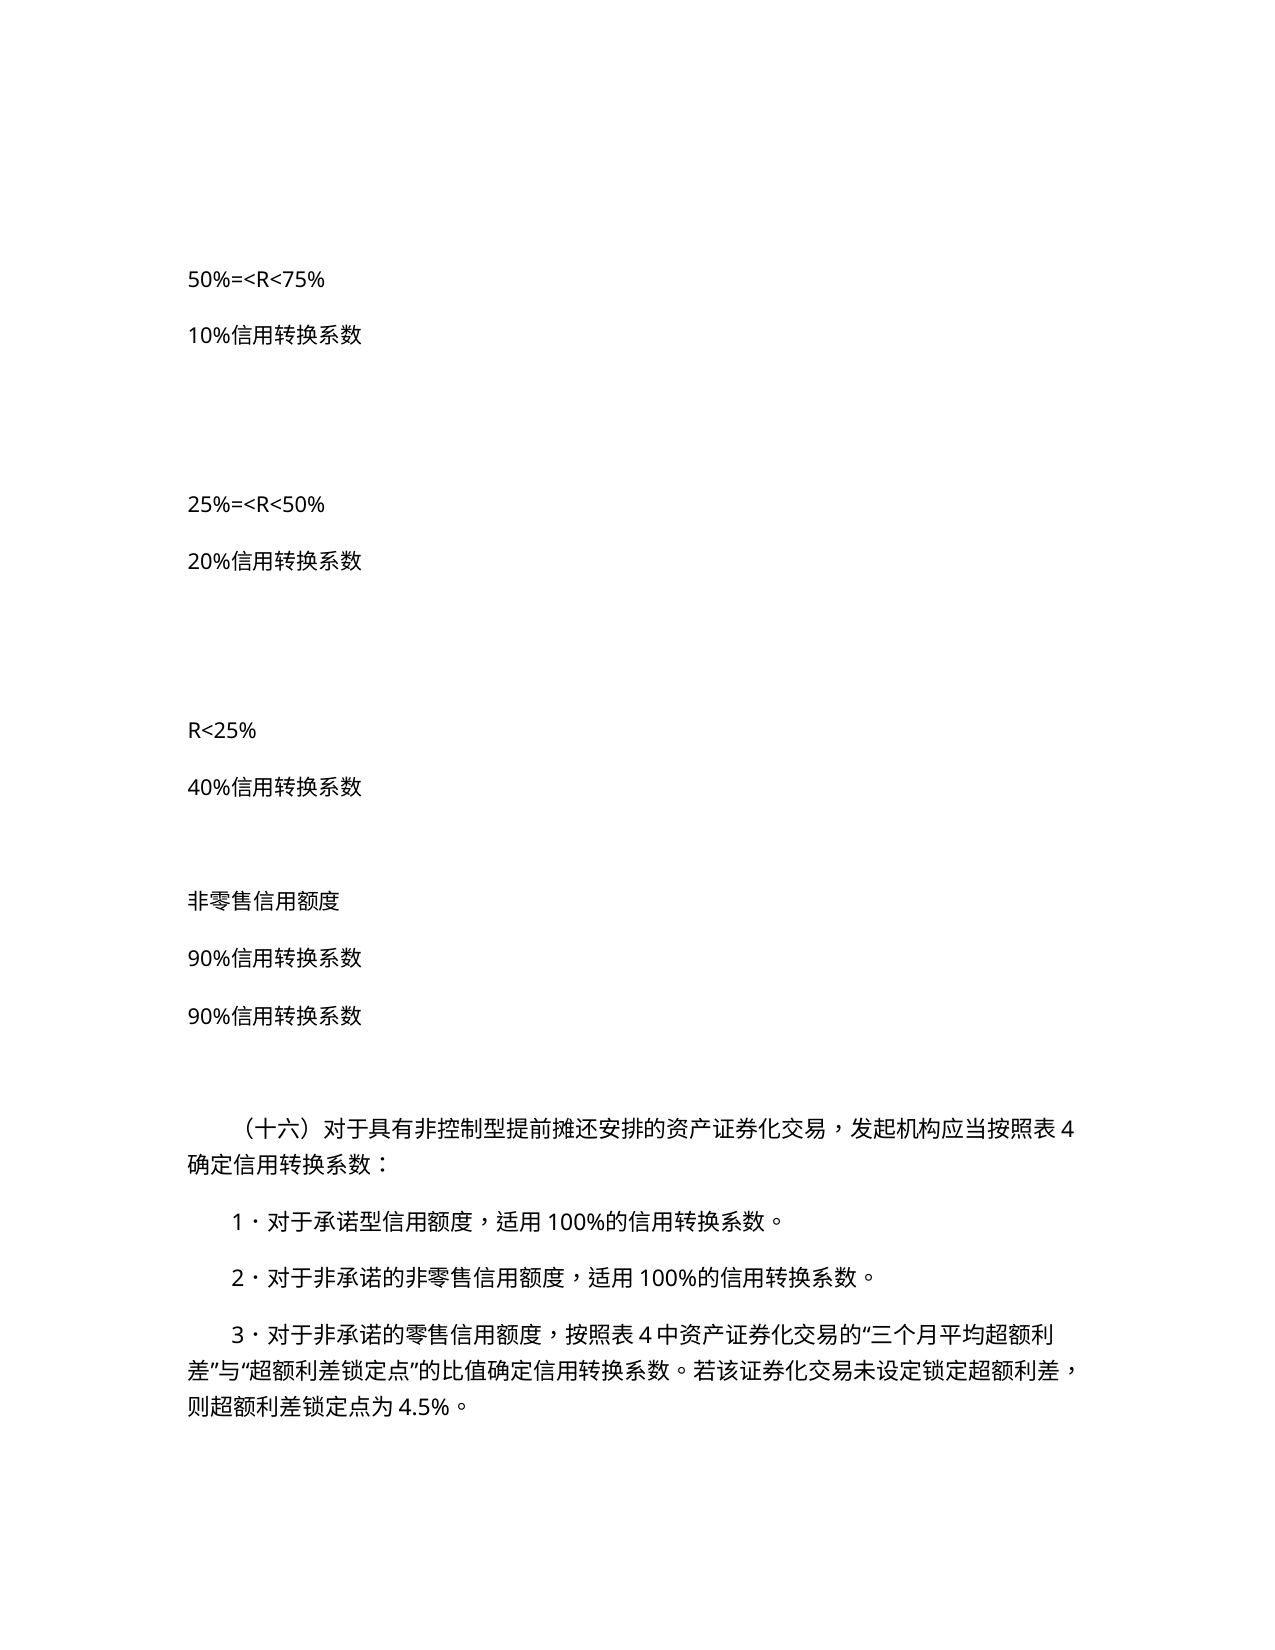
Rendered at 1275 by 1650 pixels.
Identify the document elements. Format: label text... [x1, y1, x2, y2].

text 3．对于非承诺的零售信用额度，按照表4中资产证券化交易的“三个月平均超额利差”与“超额利差锁定点”的比值确定信用转换系数。若该证券化交易未设定锁定超额利差，则超额利差锁定点为4.5%。 [187, 1319, 1087, 1422]
text 1．对于承诺型信用额度，适用100%的信用转换系数。 [187, 1206, 1087, 1237]
text （十六）对于具有非控制型提前摊还安排的资产证券化交易，发起机构应当按照表4确定信用转换系数： [187, 1113, 1087, 1180]
text 2．对于非承诺的非零售信用额度，适用100%的信用转换系数。 [187, 1262, 1087, 1293]
